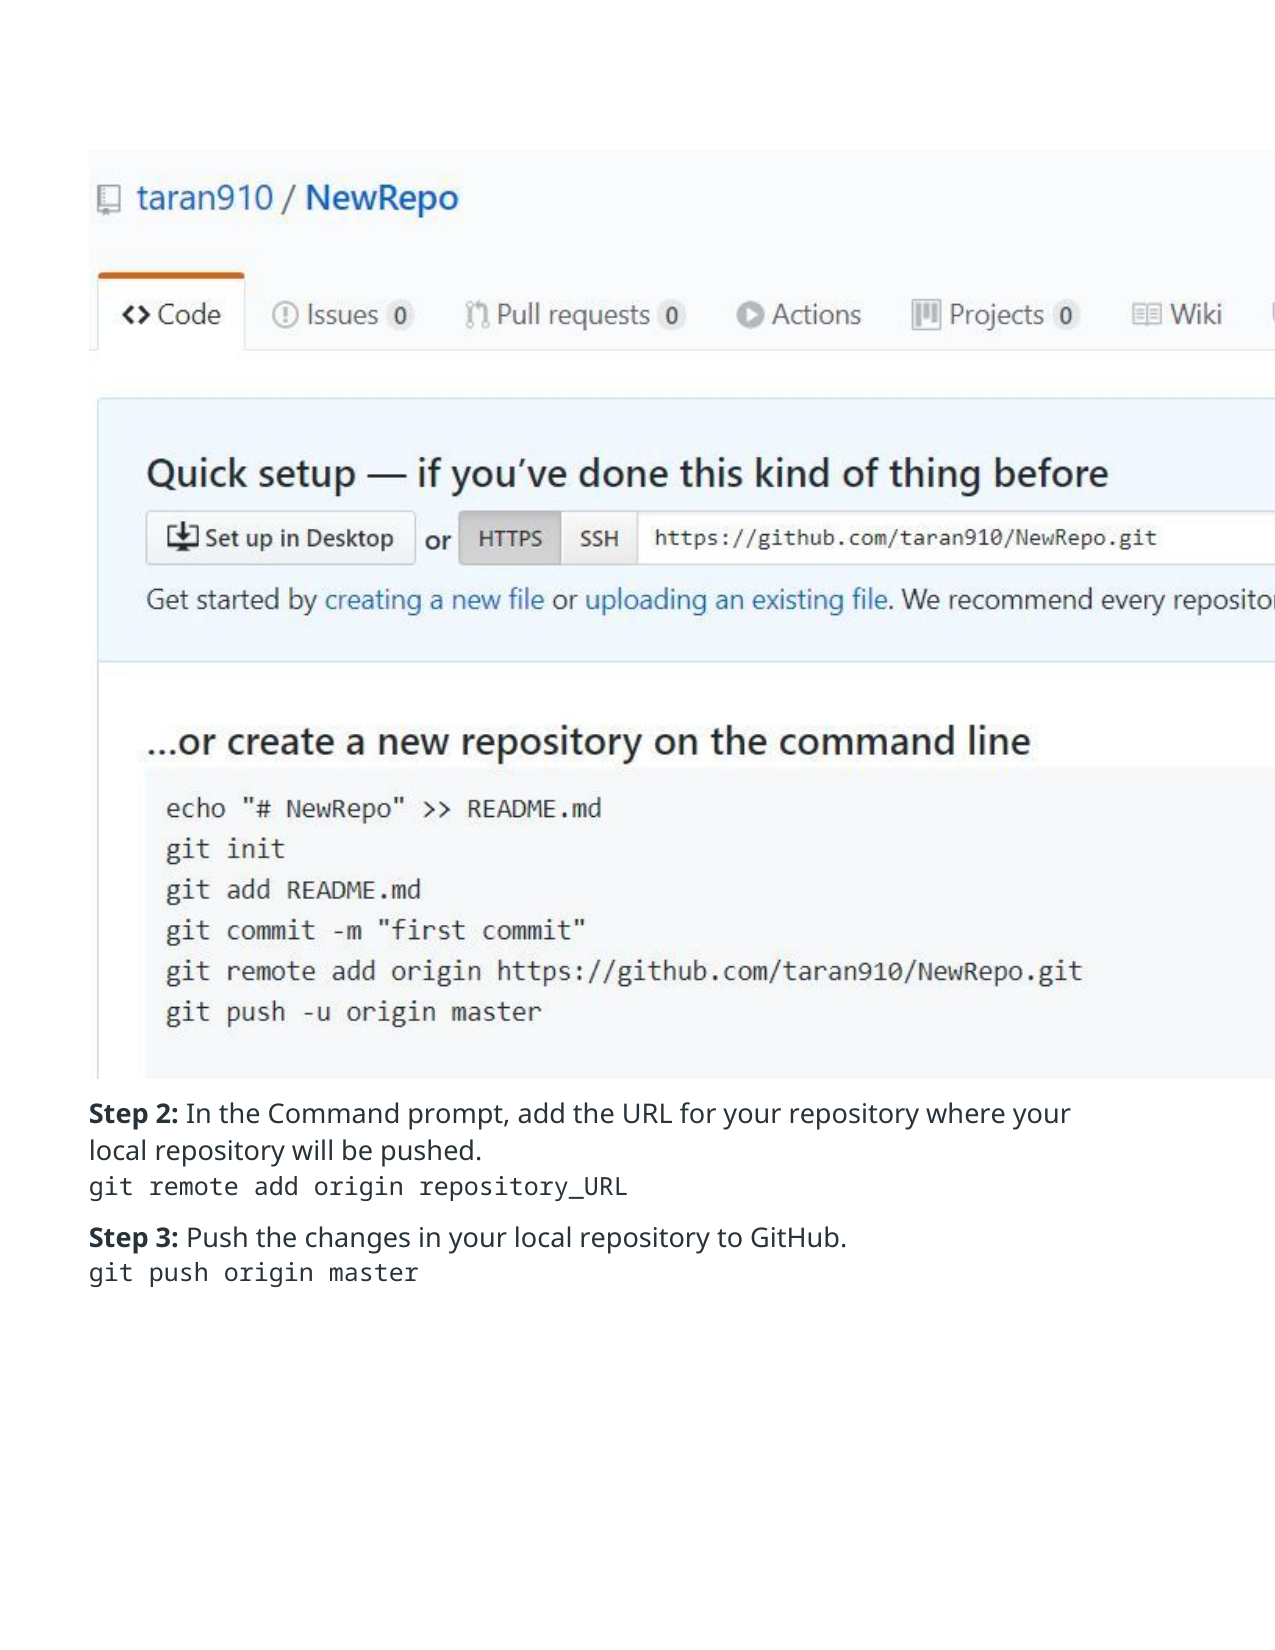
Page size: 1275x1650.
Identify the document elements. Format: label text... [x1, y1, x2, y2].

text git push origin master [89, 1255, 1125, 1289]
picture [88, 150, 1275, 1079]
text Step 2: In the Command prompt, add the URL for your repository where your local repository will be pushed. [89, 1094, 1125, 1168]
text git remote add origin repository_URL [89, 1168, 1125, 1202]
text Step 3: Push the changes in your local repository to GitHub. [89, 1218, 1125, 1255]
